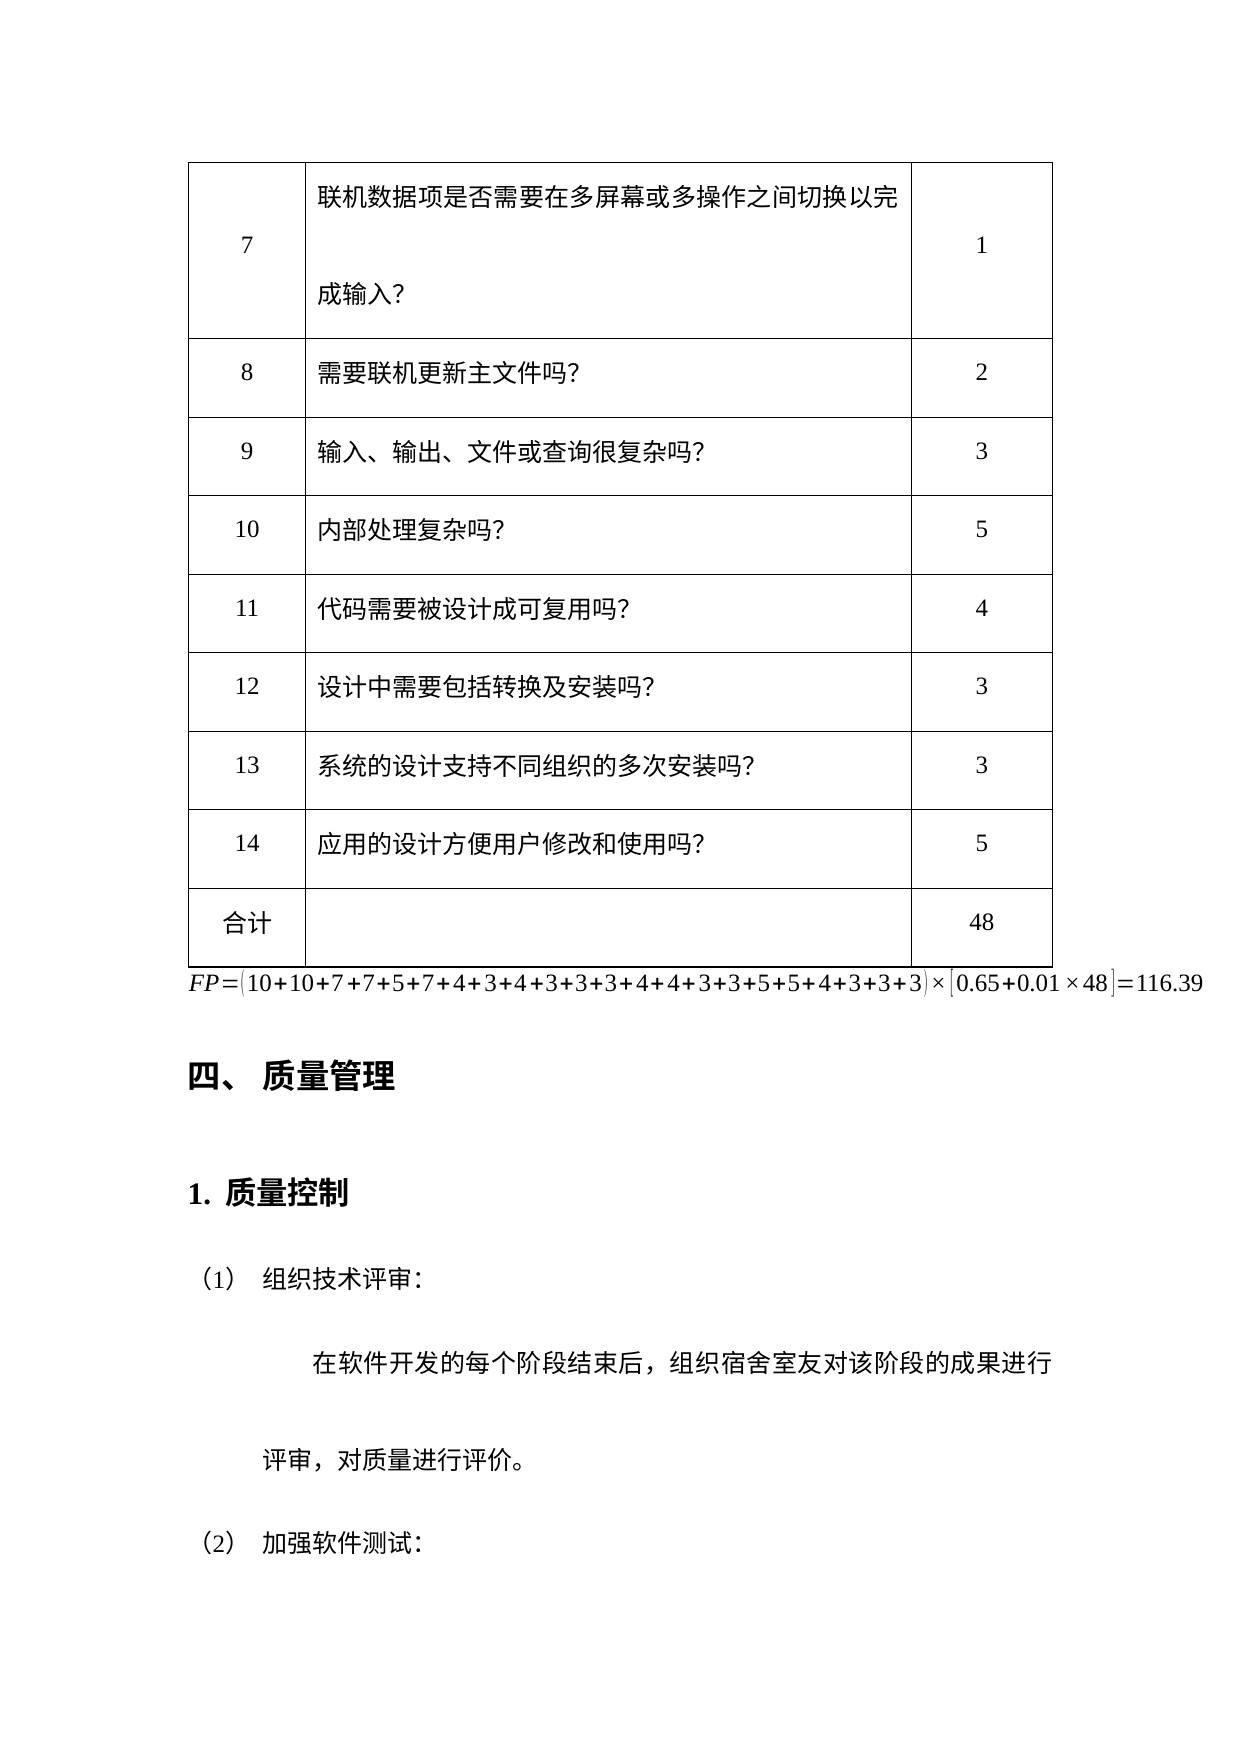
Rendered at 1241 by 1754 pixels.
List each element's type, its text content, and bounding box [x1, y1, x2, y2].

list 组织技术评审： [187, 1246, 1053, 1311]
table_cell 14 [189, 810, 305, 888]
table_cell 1 [912, 163, 1052, 338]
table_cell 合计 [189, 889, 305, 966]
table_cell 10 [189, 496, 305, 574]
table_cell 3 [912, 653, 1052, 731]
table_cell 11 [189, 575, 305, 652]
table_cell 13 [189, 732, 305, 809]
table_cell 3 [912, 732, 1052, 809]
table_cell [306, 889, 911, 966]
table_cell 8 [189, 339, 305, 417]
table_cell 5 [912, 810, 1052, 888]
table_cell 输入、输出、文件或查询很复杂吗？ [306, 418, 911, 495]
list 在软件开发的每个阶段结束后，组织宿舍室友对该阶段的成果进行评审，对质量进行评价。 [262, 1329, 1053, 1491]
table_cell 48 [912, 889, 1052, 966]
table_cell 应用的设计方便用户修改和使用吗？ [306, 810, 911, 888]
table_cell 设计中需要包括转换及安装吗？ [306, 653, 911, 731]
table_cell 联机数据项是否需要在多屏幕或多操作之间切换以完成输入？ [306, 163, 911, 338]
list 加强软件测试： [187, 1509, 1053, 1574]
table_cell 4 [912, 575, 1052, 652]
table_cell 5 [912, 496, 1052, 574]
table_cell 9 [189, 418, 305, 495]
list 质量控制 [187, 1158, 1053, 1223]
table_cell 代码需要被设计成可复用吗？ [306, 575, 911, 652]
table_cell 系统的设计支持不同组织的多次安装吗？ [306, 732, 911, 809]
table_cell 需要联机更新主文件吗？ [306, 339, 911, 417]
subtitle 质量管理 [187, 1042, 1053, 1107]
table_cell 内部处理复杂吗？ [306, 496, 911, 574]
table_cell 7 [189, 163, 305, 338]
table_cell 2 [912, 339, 1052, 417]
table_cell 3 [912, 418, 1052, 495]
table_cell 12 [189, 653, 305, 731]
